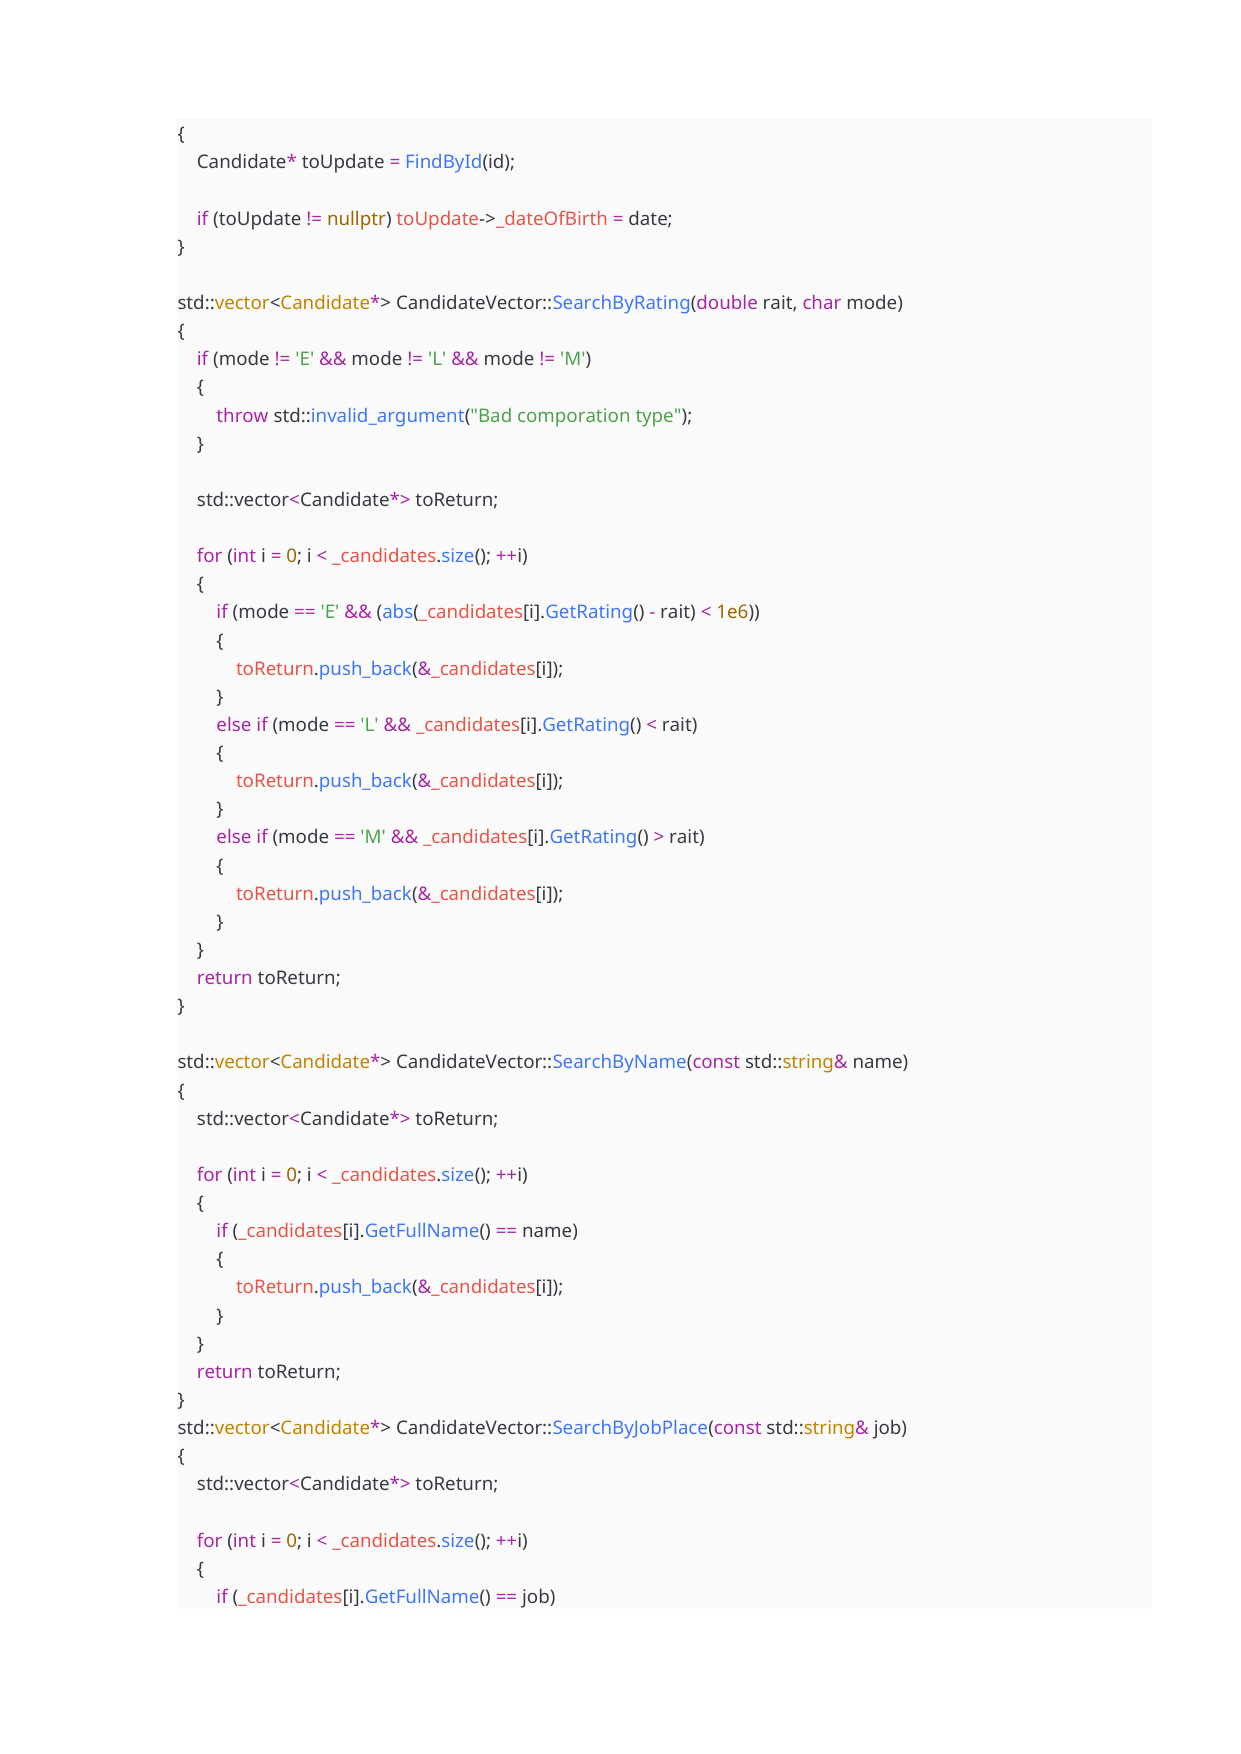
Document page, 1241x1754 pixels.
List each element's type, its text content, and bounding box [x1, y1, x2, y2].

text { [177, 624, 1152, 652]
text std::vector<Candidate*> toReturn; [177, 1102, 1152, 1131]
text else if (mode == 'L' && _candidates[i].GetRating() < rait) [177, 709, 1152, 737]
text { [177, 118, 1152, 146]
text } [177, 1327, 1152, 1356]
text std::vector<Candidate*> CandidateVector::SearchByRating(double rait, char mode) [177, 287, 1152, 315]
text { [177, 1187, 1152, 1215]
text } [177, 1299, 1152, 1327]
text if (toUpdate != nullptr) toUpdate->_dateOfBirth = date; [177, 202, 1152, 231]
text { [177, 315, 1152, 343]
text { [177, 849, 1152, 877]
text if (_candidates[i].GetFullName() == name) [177, 1215, 1152, 1243]
text toReturn.push_back(&_candidates[i]); [177, 877, 1152, 906]
text for (int i = 0; i < _candidates.size(); ++i) [177, 1524, 1152, 1552]
text for (int i = 0; i < _candidates.size(); ++i) [177, 540, 1152, 568]
text } [177, 231, 1152, 259]
text } [177, 427, 1152, 456]
text for (int i = 0; i < _candidates.size(); ++i) [177, 1159, 1152, 1187]
text } [177, 681, 1152, 709]
text toReturn.push_back(&_candidates[i]); [177, 765, 1152, 793]
text } [177, 990, 1152, 1018]
text std::vector<Candidate*> CandidateVector::SearchByName(const std::string& name) [177, 1046, 1152, 1074]
text { [177, 1074, 1152, 1102]
text } [177, 934, 1152, 962]
text std::vector<Candidate*> toReturn; [177, 484, 1152, 512]
text return toReturn; [177, 1356, 1152, 1384]
text std::vector<Candidate*> toReturn; [177, 1468, 1152, 1496]
text else if (mode == 'M' && _candidates[i].GetRating() > rait) [177, 821, 1152, 849]
text if (mode != 'E' && mode != 'L' && mode != 'M') [177, 343, 1152, 371]
text { [177, 568, 1152, 596]
text Candidate* toUpdate = FindById(id); [177, 146, 1152, 174]
text return toReturn; [177, 962, 1152, 990]
text { [177, 1552, 1152, 1581]
text throw std::invalid_argument("Bad comporation type"); [177, 399, 1152, 427]
text toReturn.push_back(&_candidates[i]); [177, 1271, 1152, 1299]
text if (_candidates[i].GetFullName() == job) [177, 1581, 1152, 1609]
text } [177, 906, 1152, 934]
text if (mode == 'E' && (abs(_candidates[i].GetRating() - rait) < 1e6)) [177, 596, 1152, 624]
text } [177, 1384, 1152, 1412]
text std::vector<Candidate*> CandidateVector::SearchByJobPlace(const std::string& job) [177, 1412, 1152, 1440]
text toReturn.push_back(&_candidates[i]); [177, 652, 1152, 681]
text { [177, 1243, 1152, 1271]
text { [177, 1440, 1152, 1468]
text } [177, 793, 1152, 821]
text { [177, 371, 1152, 399]
text { [177, 737, 1152, 765]
